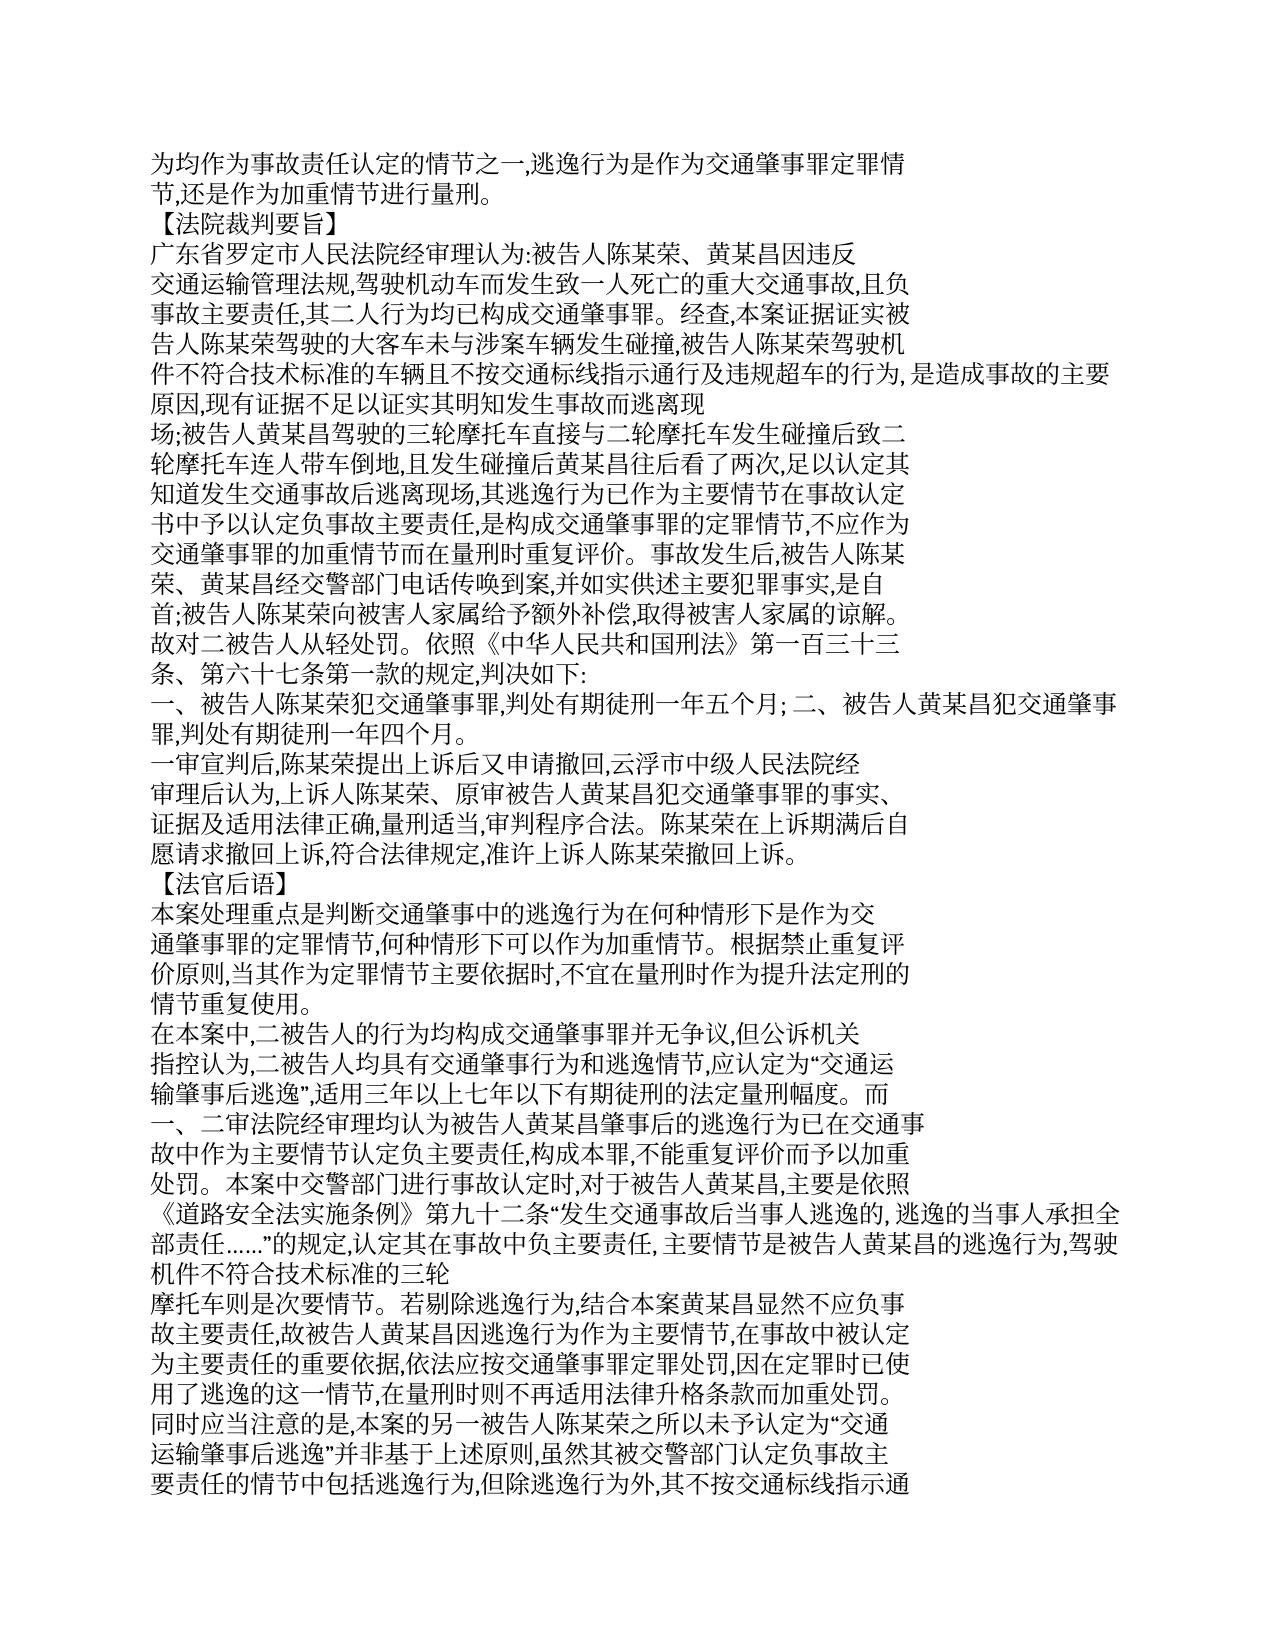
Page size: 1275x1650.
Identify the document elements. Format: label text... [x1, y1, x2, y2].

text 告人陈某荣驾驶的大客车未与涉案车辆发生碰撞,被告人陈某荣驾驶机 [150, 330, 1125, 360]
text 通肇事罪的定罪情节,何种情形下可以作为加重情节。根据禁止重复评 [150, 930, 1125, 960]
text 故对二被告人从轻处罚。依照《中华人民共和国刑法》第一百三十三 [150, 630, 1125, 660]
text 输肇事后逃逸”,适用三年以上七年以下有期徒刑的法定量刑幅度。而 [150, 1080, 1125, 1110]
text 用了逃逸的这一情节,在量刑时则不再适用法律升格条款而加重处罚。 [150, 1380, 1125, 1410]
text 审理后认为,上诉人陈某荣、原审被告人黄某昌犯交通肇事罪的事实、 [150, 780, 1125, 810]
text 一审宣判后,陈某荣提出上诉后又申请撤回,云浮市中级人民法院经 [150, 750, 1125, 780]
text 运输肇事后逃逸”并非基于上述原则,虽然其被交警部门认定负事故主 [150, 1440, 1125, 1470]
text 一、二审法院经审理均认为被告人黄某昌肇事后的逃逸行为已在交通事 [150, 1110, 1125, 1140]
text 轮摩托车连人带车倒地,且发生碰撞后黄某昌往后看了两次,足以认定其 [150, 450, 1125, 480]
text 场;被告人黄某昌驾驶的三轮摩托车直接与二轮摩托车发生碰撞后致二 [150, 420, 1125, 450]
text 指控认为,二被告人均具有交通肇事行为和逃逸情节,应认定为“交通运 [150, 1050, 1125, 1080]
text 处罚。本案中交警部门进行事故认定时,对于被告人黄某昌,主要是依照 [150, 1170, 1125, 1200]
text 节,还是作为加重情节进行量刑。 [150, 180, 1125, 210]
text 为主要责任的重要依据,依法应按交通肇事罪定罪处罚,因在定罪时已使 [150, 1350, 1125, 1380]
text 故中作为主要情节认定负主要责任,构成本罪,不能重复评价而予以加重 [150, 1140, 1125, 1170]
text 情节重复使用。 [150, 990, 1125, 1020]
text 《道路安全法实施条例》第九十二条“发生交通事故后当事人逃逸的, 逃逸的当事人承担全部责任……”的规定,认定其在事故中负主要责任, 主要情节是被告人黄某昌的逃逸行为,驾驶机件不符合技术标准的三轮 [150, 1200, 1125, 1290]
text 在本案中,二被告人的行为均构成交通肇事罪并无争议,但公诉机关 [150, 1020, 1125, 1050]
text 摩托车则是次要情节。若剔除逃逸行为,结合本案黄某昌显然不应负事 [150, 1290, 1125, 1320]
text 同时应当注意的是,本案的另一被告人陈某荣之所以未予认定为“交通 [150, 1410, 1125, 1440]
text 愿请求撤回上诉,符合法律规定,准许上诉人陈某荣撤回上诉。 [150, 840, 1125, 870]
text 证据及适用法律正确,量刑适当,审判程序合法。陈某荣在上诉期满后自 [150, 810, 1125, 840]
text 书中予以认定负事故主要责任,是构成交通肇事罪的定罪情节,不应作为 [150, 510, 1125, 540]
text 交通运输管理法规,驾驶机动车而发生致一人死亡的重大交通事故,且负 [150, 270, 1125, 300]
text 事故主要责任,其二人行为均已构成交通肇事罪。经查,本案证据证实被 [150, 300, 1125, 330]
text 交通肇事罪的加重情节而在量刑时重复评价。事故发生后,被告人陈某 [150, 540, 1125, 570]
text 荣、黄某昌经交警部门电话传唤到案,并如实供述主要犯罪事实,是自 [150, 570, 1125, 600]
text 广东省罗定市人民法院经审理认为:被告人陈某荣、黄某昌因违反 [150, 240, 1125, 270]
text 条、第六十七条第一款的规定,判决如下: [150, 660, 1125, 690]
text 【法院裁判要旨】 [150, 210, 1125, 240]
text 知道发生交通事故后逃离现场,其逃逸行为已作为主要情节在事故认定 [150, 480, 1125, 510]
text 首;被告人陈某荣向被害人家属给予额外补偿,取得被害人家属的谅解。 [150, 600, 1125, 630]
text 【法官后语】 [150, 870, 1125, 900]
text 故主要责任,故被告人黄某昌因逃逸行为作为主要情节,在事故中被认定 [150, 1320, 1125, 1350]
text 一、被告人陈某荣犯交通肇事罪,判处有期徒刑一年五个月; 二、被告人黄某昌犯交通肇事罪,判处有期徒刑一年四个月。 [150, 690, 1125, 750]
text 要责任的情节中包括逃逸行为,但除逃逸行为外,其不按交通标线指示通 [150, 1470, 1125, 1500]
text 价原则,当其作为定罪情节主要依据时,不宜在量刑时作为提升法定刑的 [150, 960, 1125, 990]
text 件不符合技术标准的车辆且不按交通标线指示通行及违规超车的行为, 是造成事故的主要原因,现有证据不足以证实其明知发生事故而逃离现 [150, 360, 1125, 420]
text 为均作为事故责任认定的情节之一,逃逸行为是作为交通肇事罪定罪情 [150, 150, 1125, 180]
text 本案处理重点是判断交通肇事中的逃逸行为在何种情形下是作为交 [150, 900, 1125, 930]
